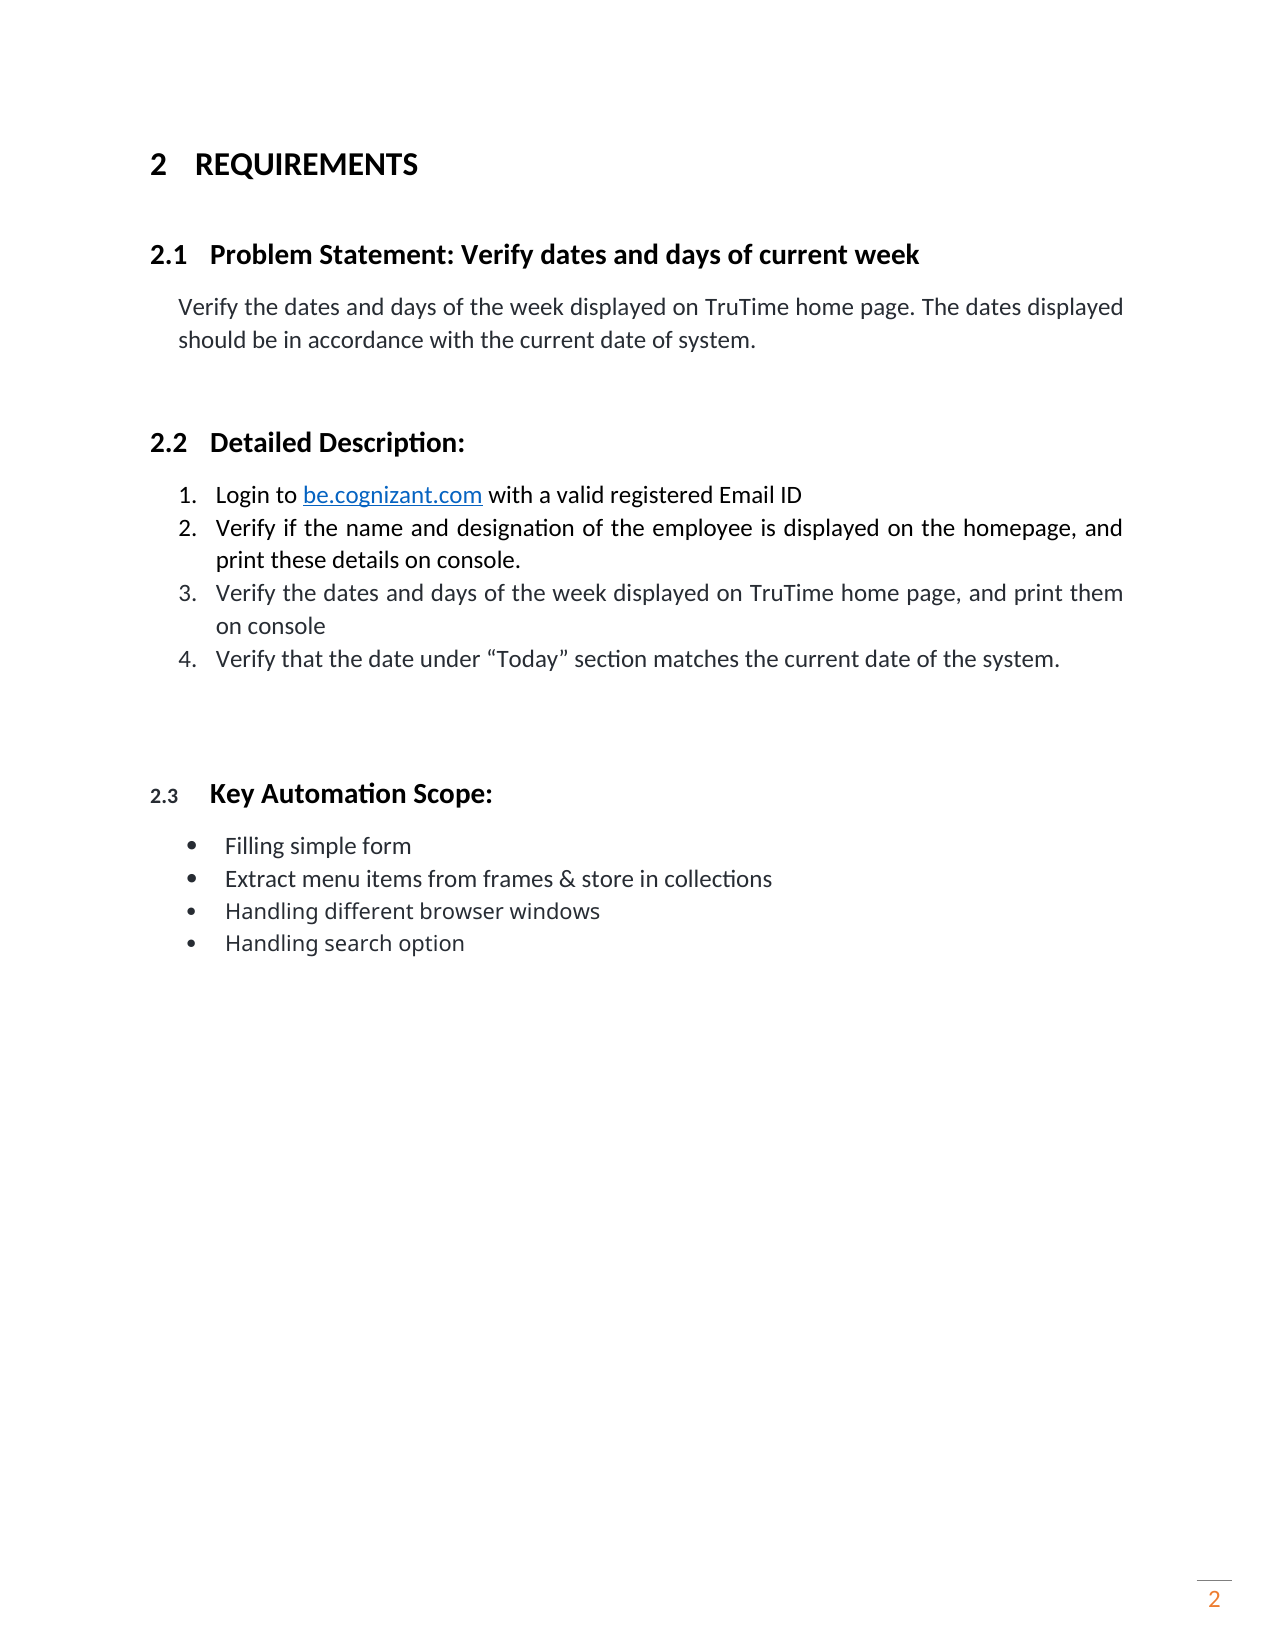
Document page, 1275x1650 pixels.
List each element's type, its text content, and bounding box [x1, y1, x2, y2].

list Filling simple form [187, 831, 1125, 861]
list Handling search option [187, 928, 1125, 958]
list Verify that the date under “Today” section matches the current date of the system. [178, 643, 1125, 674]
subtitle Problem Statement: Verify dates and days of current week [150, 236, 1125, 272]
list Handling different browser windows [187, 896, 1125, 926]
list Login to be.cognizant.com with a valid registered Email ID [178, 479, 1125, 509]
list Verify if the name and designation of the employee is displayed on the homepage, and print these details on console. [178, 512, 1125, 575]
list Extract menu items from frames & store in collections [187, 863, 1125, 894]
subtitle Key Automation Scope: [150, 775, 1125, 811]
text Verify the dates and days of the week displayed on TruTime home page. The dates displayed should be in accordance with the current date of system. [178, 292, 1125, 355]
subtitle Detailed Description: [150, 424, 1125, 459]
subtitle REQUIREMENTS [150, 143, 1125, 184]
list Verify the dates and days of the week displayed on TruTime home page, and print them on console [178, 577, 1125, 641]
